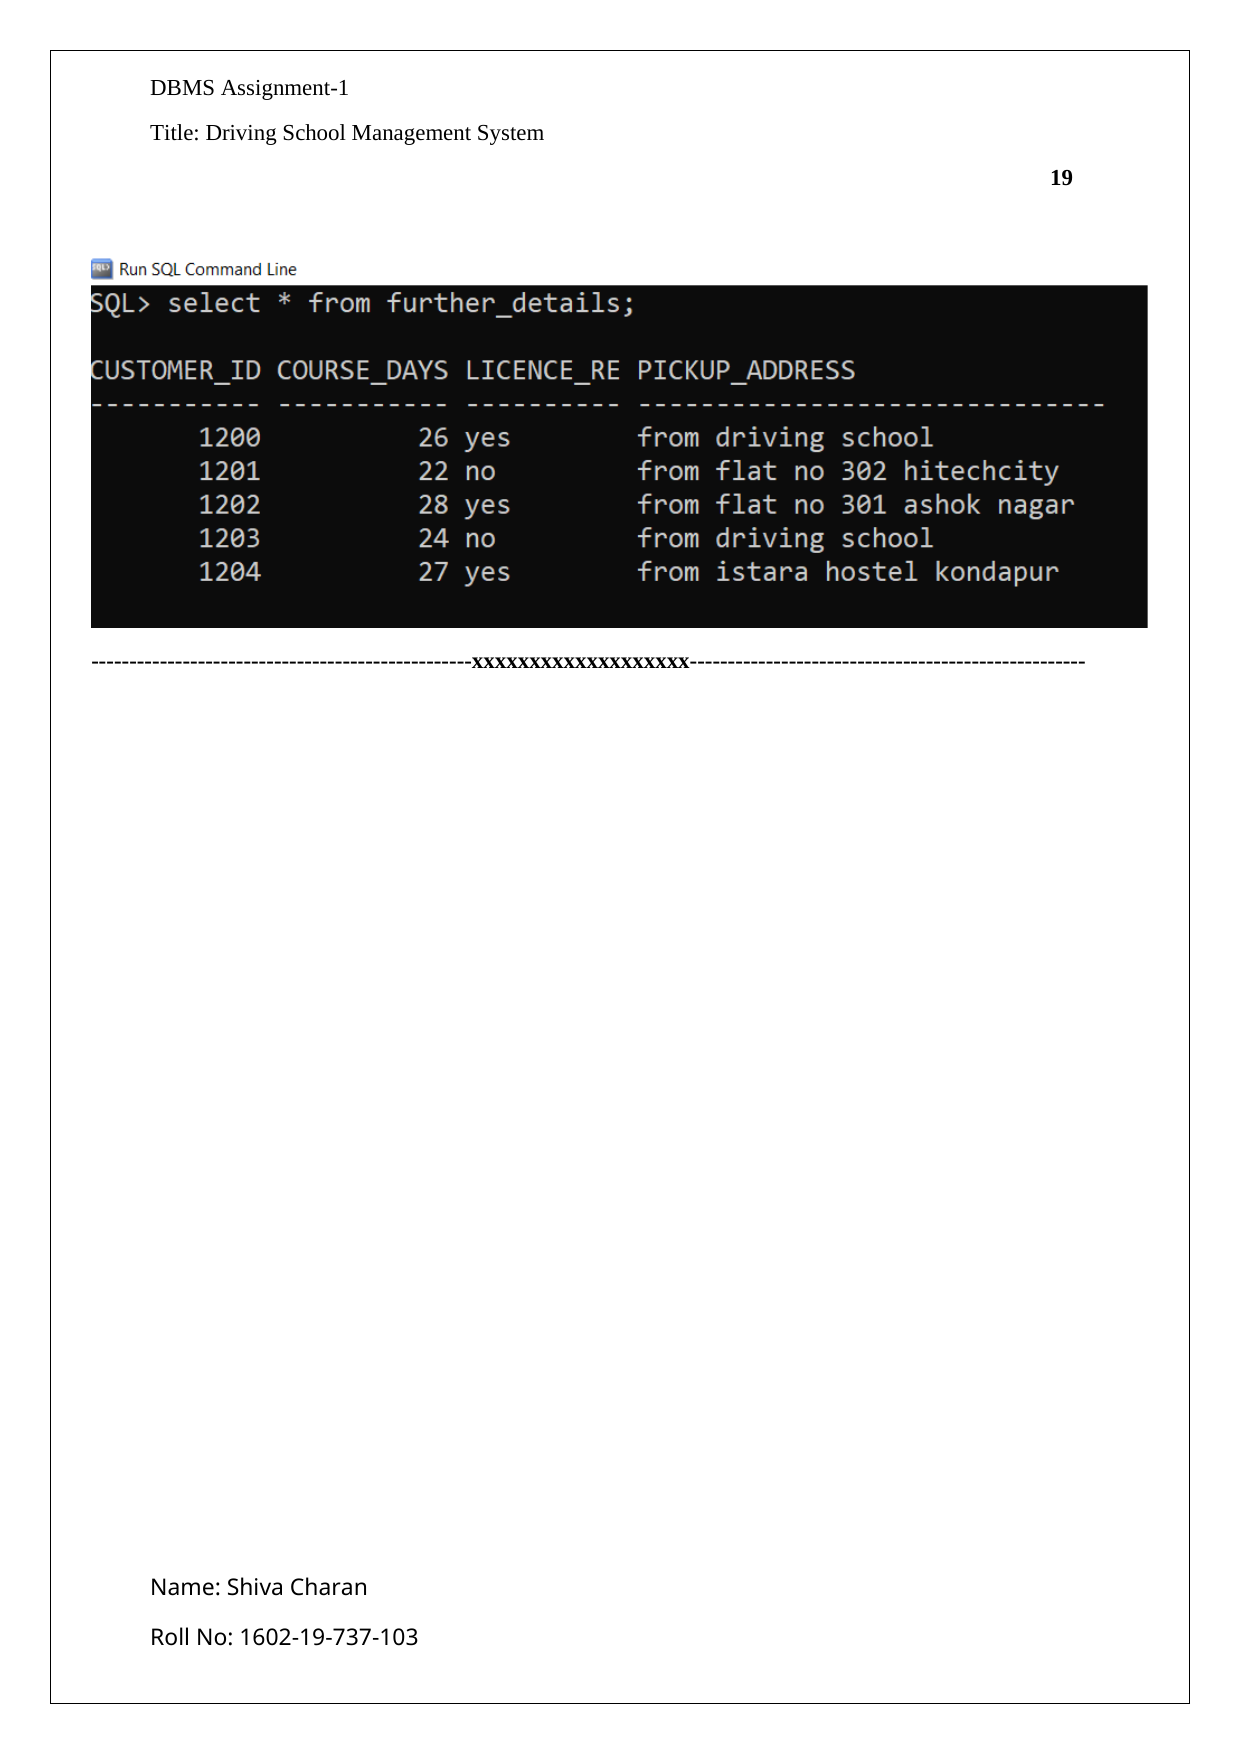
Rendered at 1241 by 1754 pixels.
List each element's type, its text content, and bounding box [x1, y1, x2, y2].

text 19 [91, 164, 1090, 190]
picture [91, 254, 1148, 628]
text --------------------------------------------------xxxxxxxxxxxxxxxxxxx---------------------------------------------------- [91, 647, 1090, 673]
